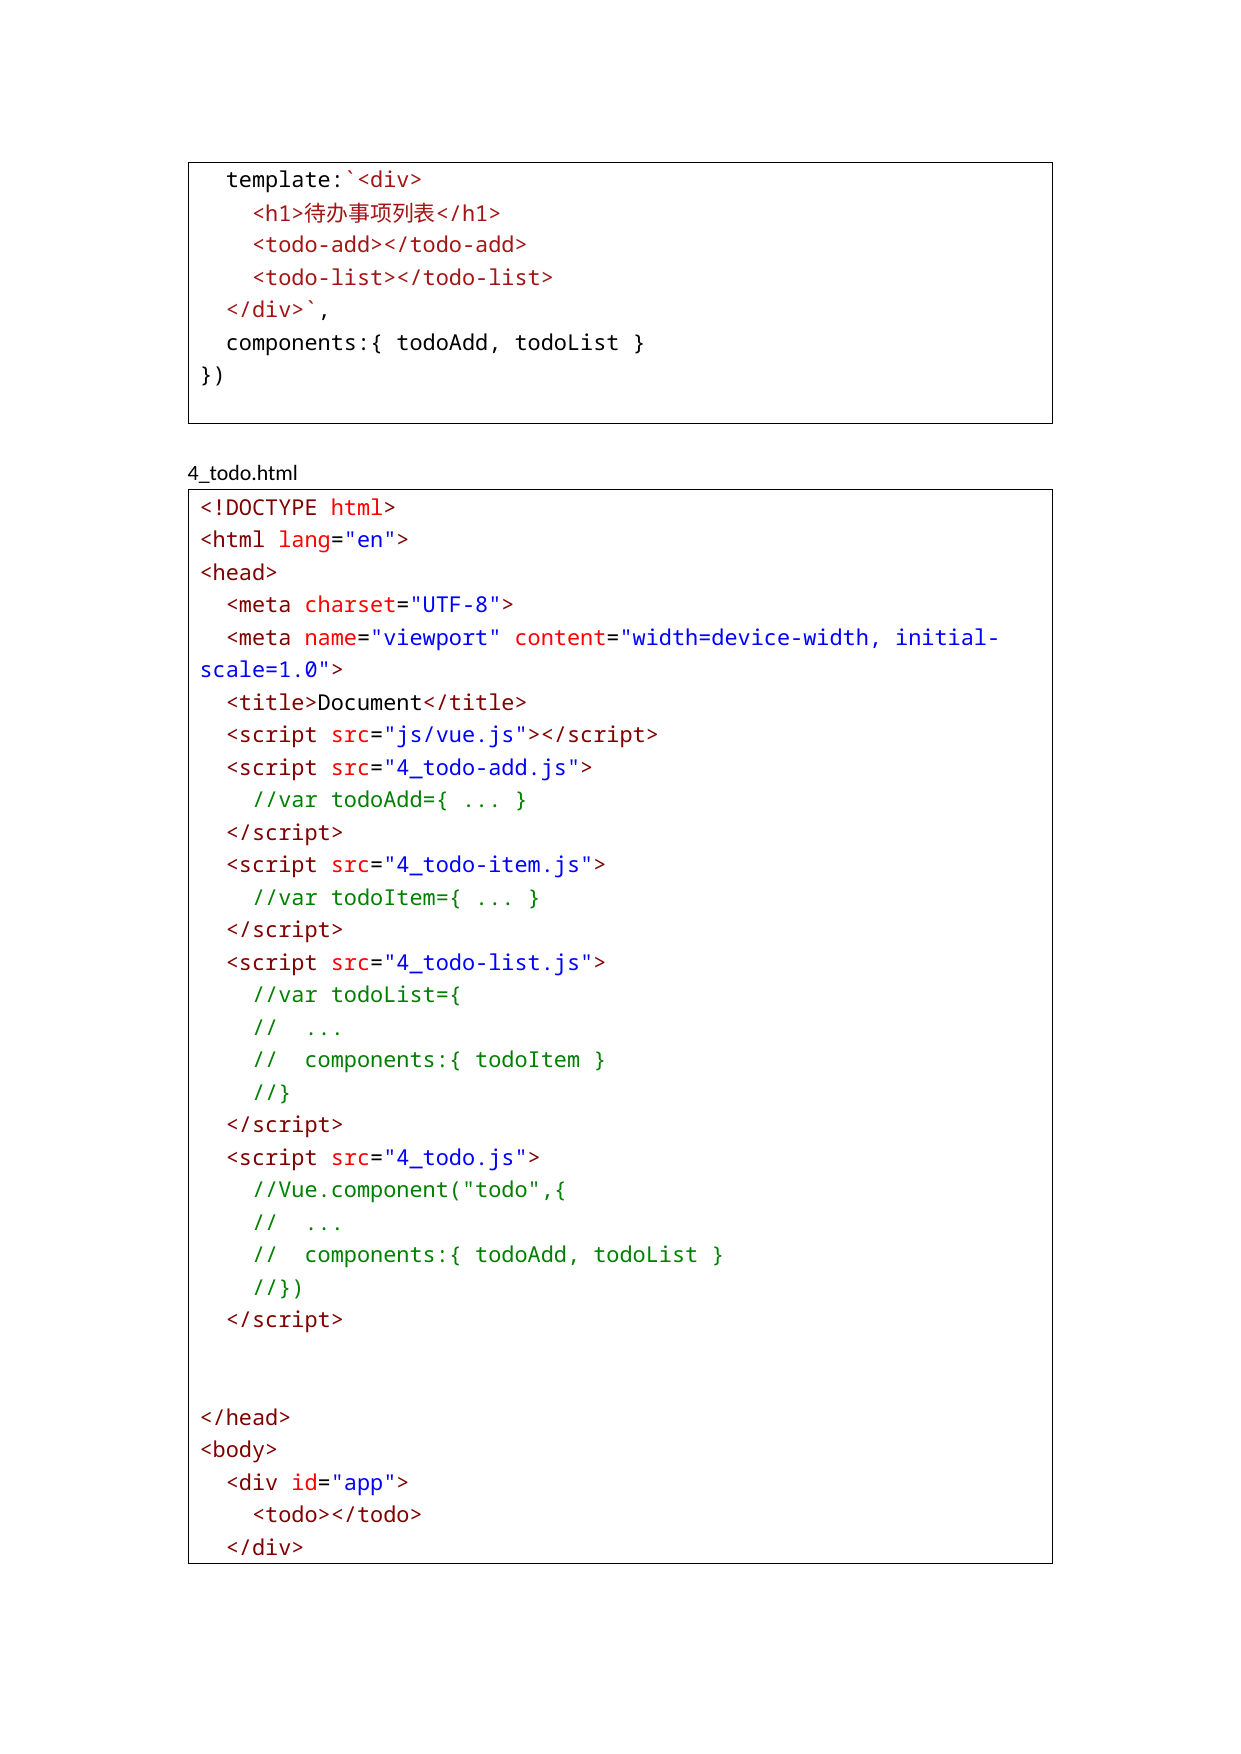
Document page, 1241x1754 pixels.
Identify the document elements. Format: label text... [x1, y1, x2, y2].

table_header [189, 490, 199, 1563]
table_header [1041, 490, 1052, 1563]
text 4_todo.html [187, 457, 1053, 489]
